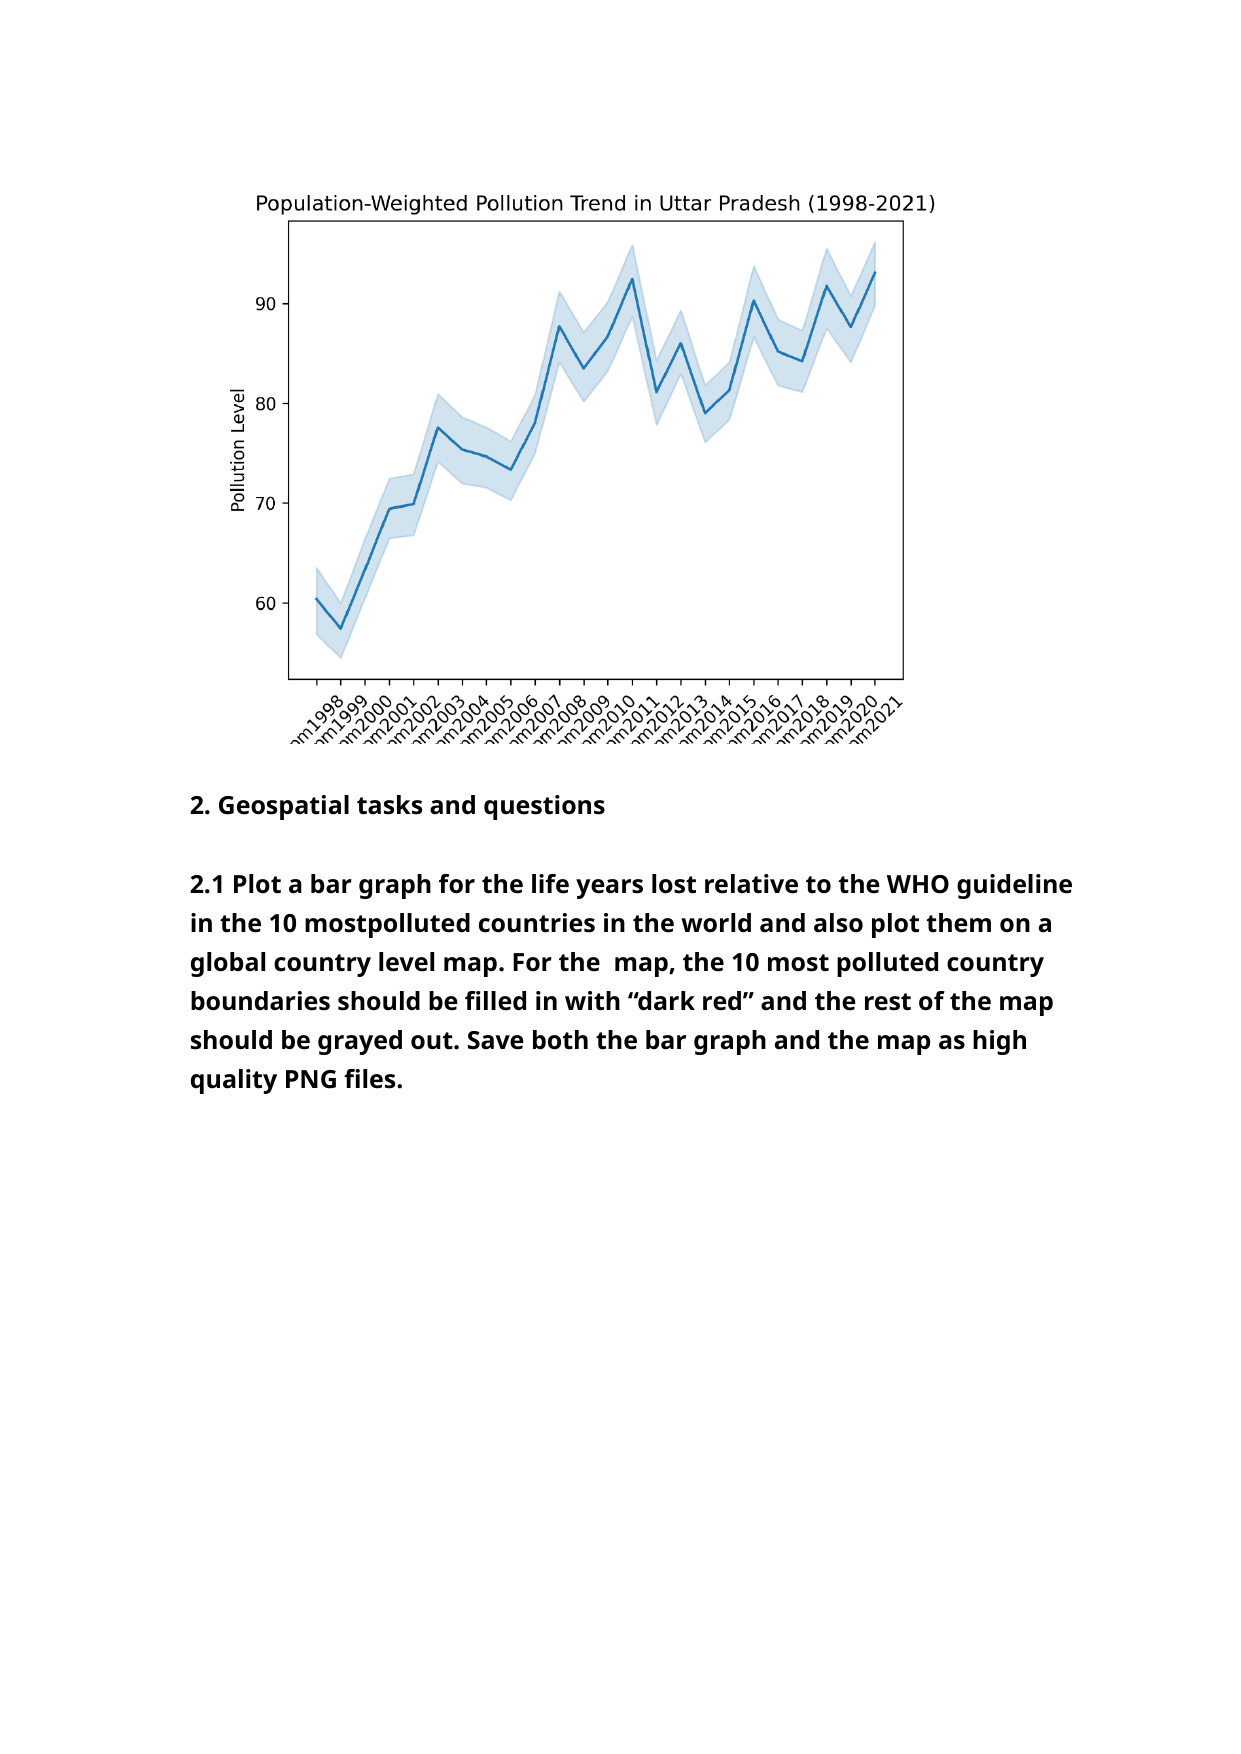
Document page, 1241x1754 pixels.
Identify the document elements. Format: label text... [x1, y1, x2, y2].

list 2.1 Plot a bar graph for the life years lost relative to the WHO guideline in the 10 mostpolluted countries in the world and also plot them on a global country level map. For the map, the 10 most polluted country boundaries should be filled in with “dark red” and the rest of the map should be grayed out. Save both the bar graph and the map as high quality PNG files. [189, 866, 1090, 1096]
picture [189, 150, 982, 744]
list 2. Geospatial tasks and questions [189, 788, 1090, 822]
